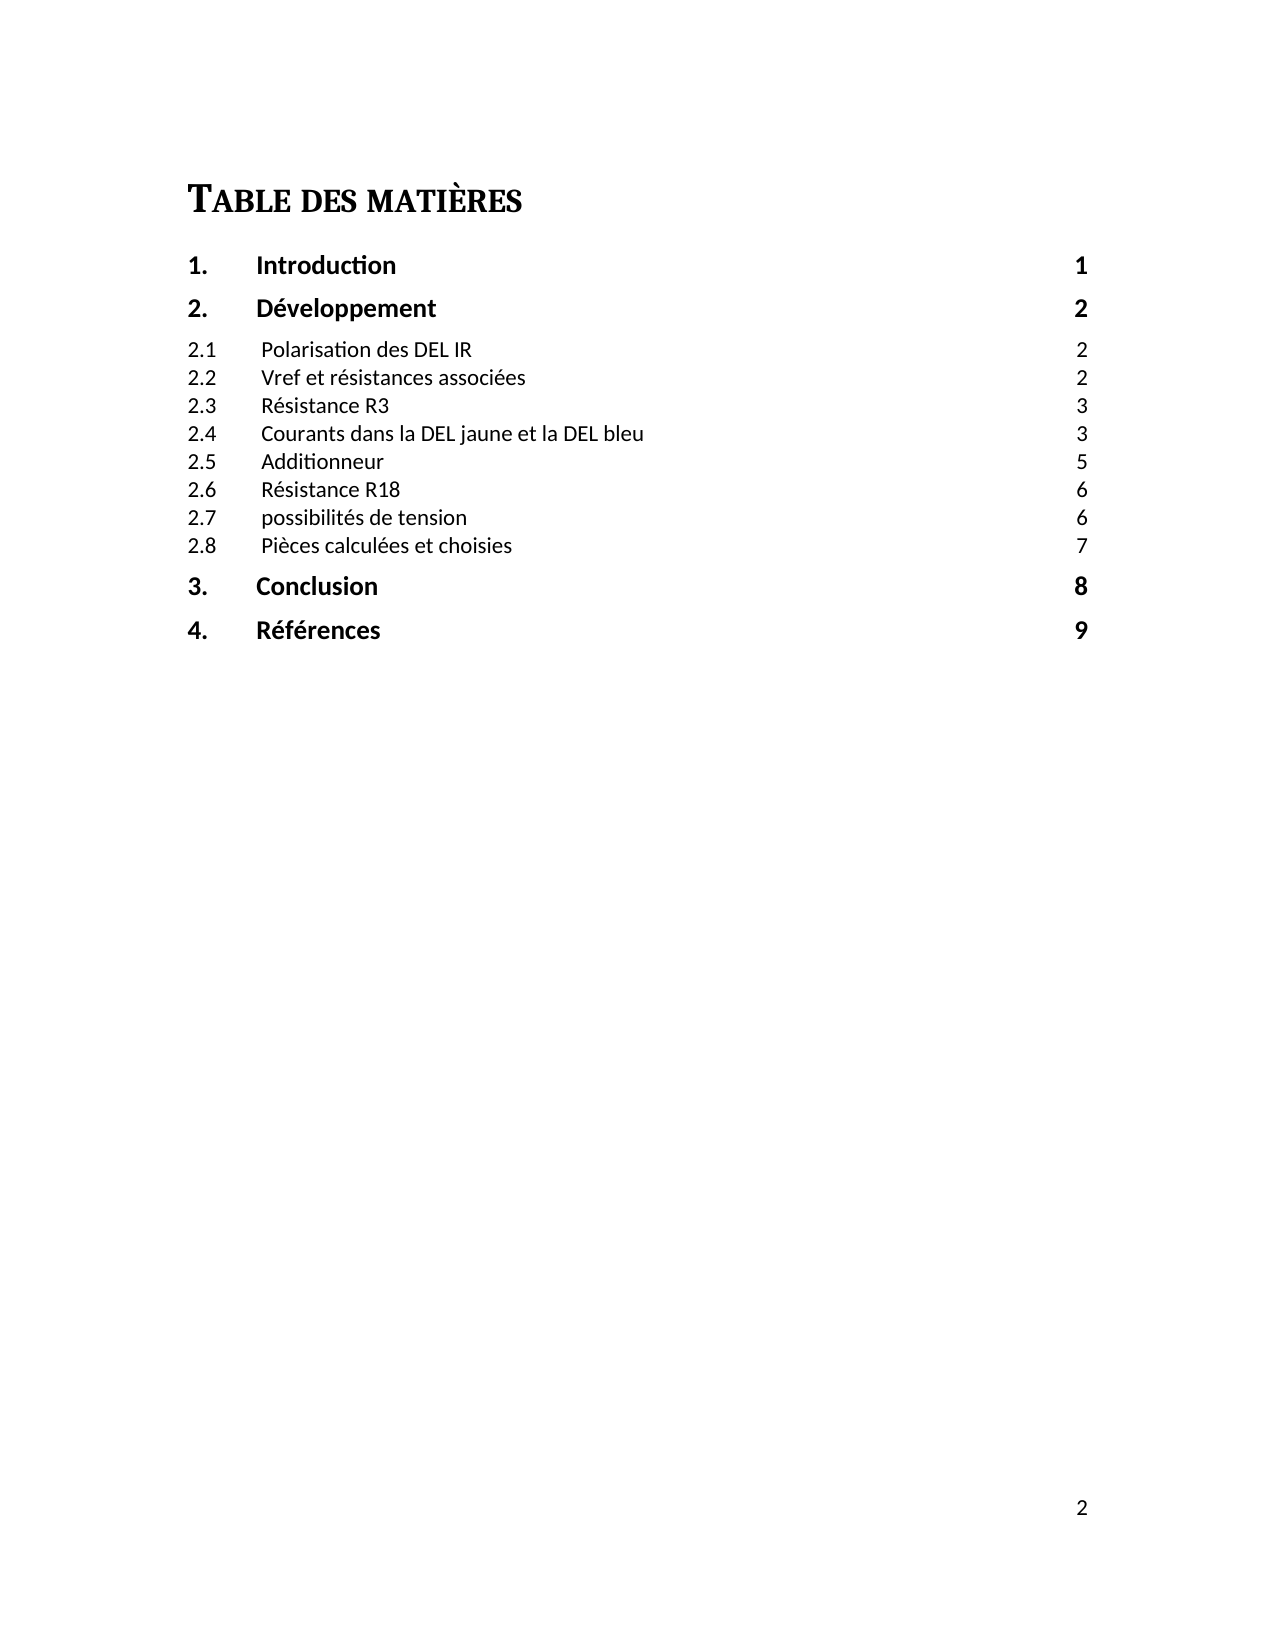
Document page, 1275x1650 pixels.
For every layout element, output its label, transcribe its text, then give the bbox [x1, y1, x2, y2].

text 3. Conclusion 8 [187, 569, 1088, 602]
text 2.6 Résistance R18 6 [187, 475, 1088, 503]
text 2.1 Polarisation des DEL IR 2 [187, 335, 1088, 363]
text 1. Introduction 1 [187, 248, 1088, 281]
text 2.5 Additionneur 5 [187, 447, 1088, 475]
text 2.8 Pièces calculées et choisies 7 [187, 531, 1088, 559]
text 2.7 possibilités de tension 6 [187, 503, 1088, 531]
text 2. Développement 2 [187, 291, 1088, 324]
text 2.2 Vref et résistances associées 2 [187, 363, 1088, 391]
text 4. Références 9 [187, 613, 1088, 646]
subtitle Table des matières [187, 175, 1088, 223]
text 2.3 Résistance R3 3 [187, 391, 1088, 419]
text 2.4 Courants dans la DEL jaune et la DEL bleu 3 [187, 419, 1088, 447]
